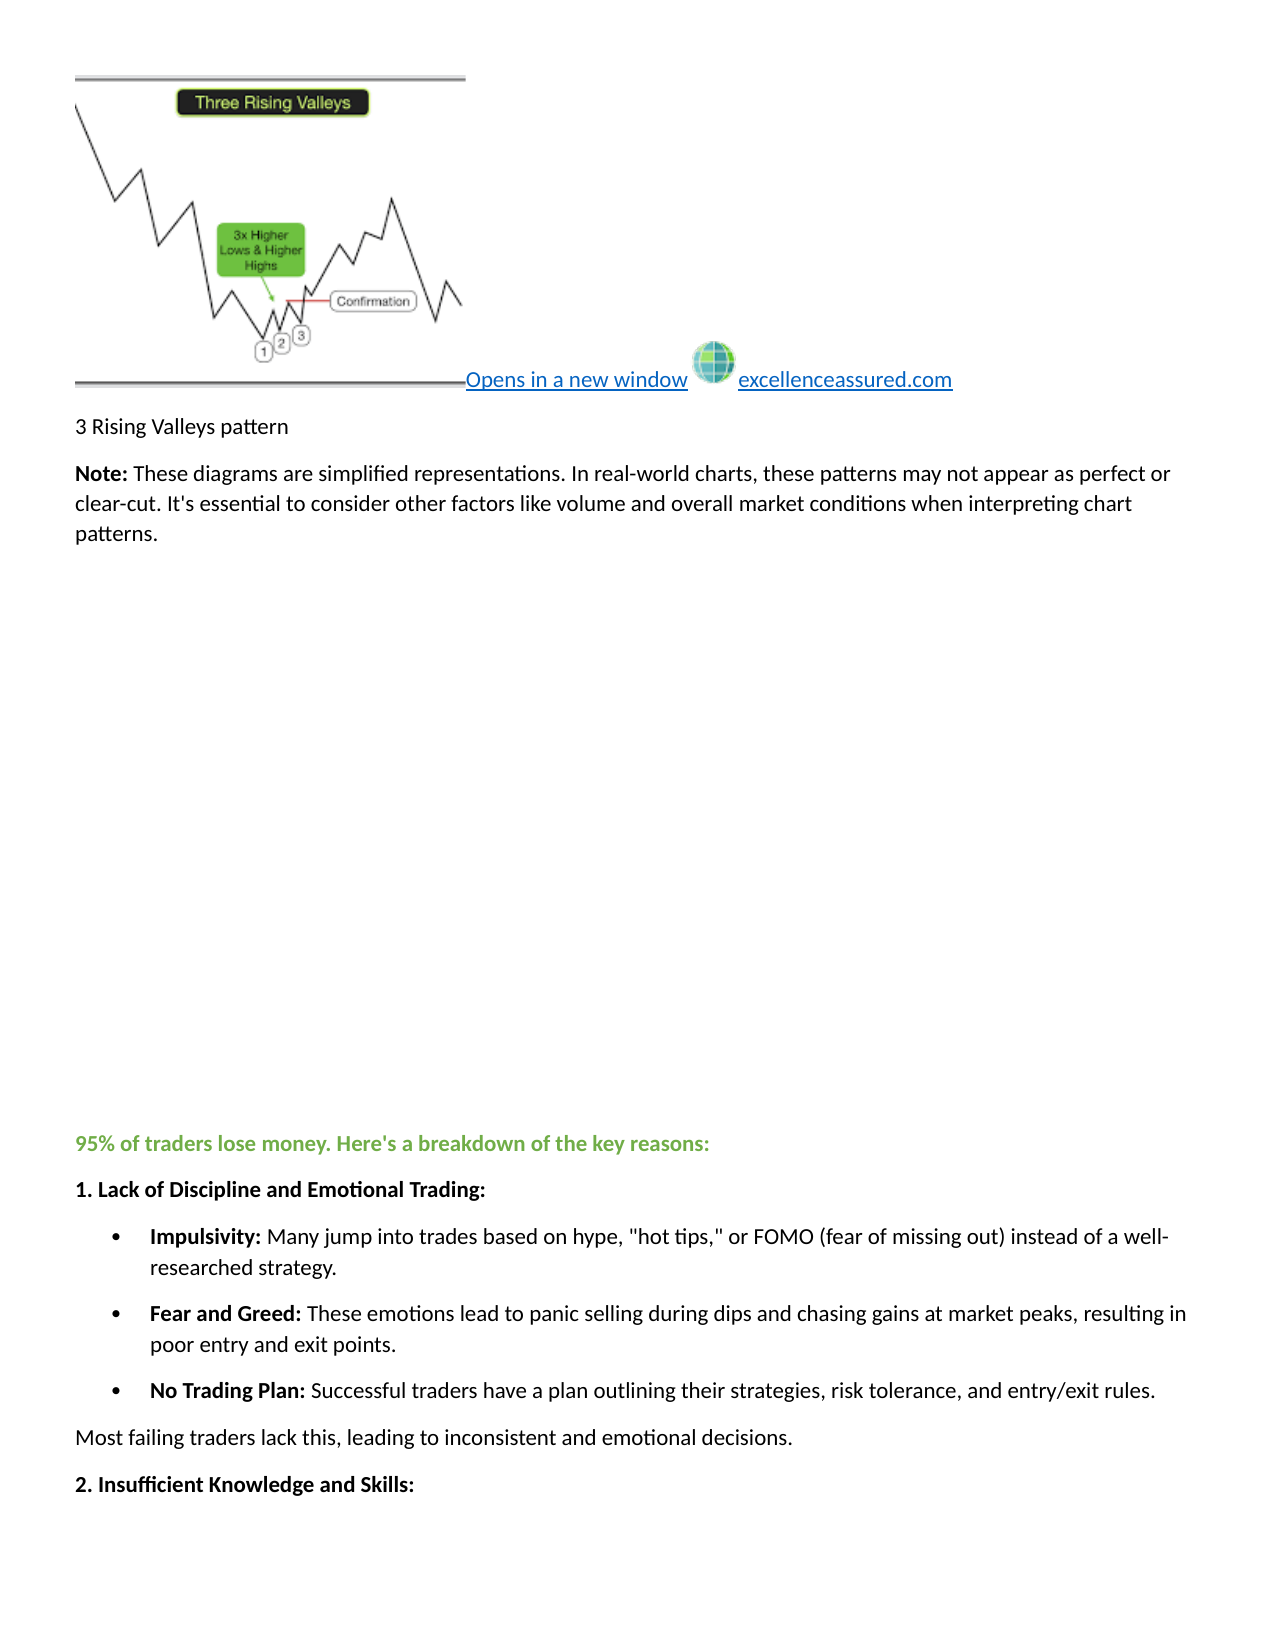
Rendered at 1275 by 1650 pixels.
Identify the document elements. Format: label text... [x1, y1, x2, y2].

text Most failing traders lack this, leading to inconsistent and emotional decisions. [75, 1423, 1200, 1452]
text 1. Lack of Discipline and Emotional Trading: [75, 1176, 1200, 1204]
text 3 Rising Valleys pattern [75, 412, 1200, 440]
picture [688, 337, 739, 388]
list Impulsivity: Many jump into trades based on hype, "hot tips," or FOMO (fear of missing out) instead of a well-researched strategy. [112, 1222, 1200, 1281]
text 95% of traders lose money. Here's a breakdown of the key reasons: [75, 1129, 1200, 1157]
picture [75, 75, 466, 388]
text Note: These diagrams are simplified representations. In real-world charts, these patterns may not appear as perfect or clear-cut. It's essential to consider other factors like volume and overall market conditions when interpreting chart patterns. [75, 459, 1200, 547]
text 2. Insufficient Knowledge and Skills: [75, 1470, 1200, 1498]
list No Trading Plan: Successful traders have a plan outlining their strategies, risk tolerance, and entry/exit rules. [112, 1377, 1200, 1405]
list Fear and Greed: These emotions lead to panic selling during dips and chasing gains at market peaks, resulting in poor entry and exit points. [112, 1299, 1200, 1358]
